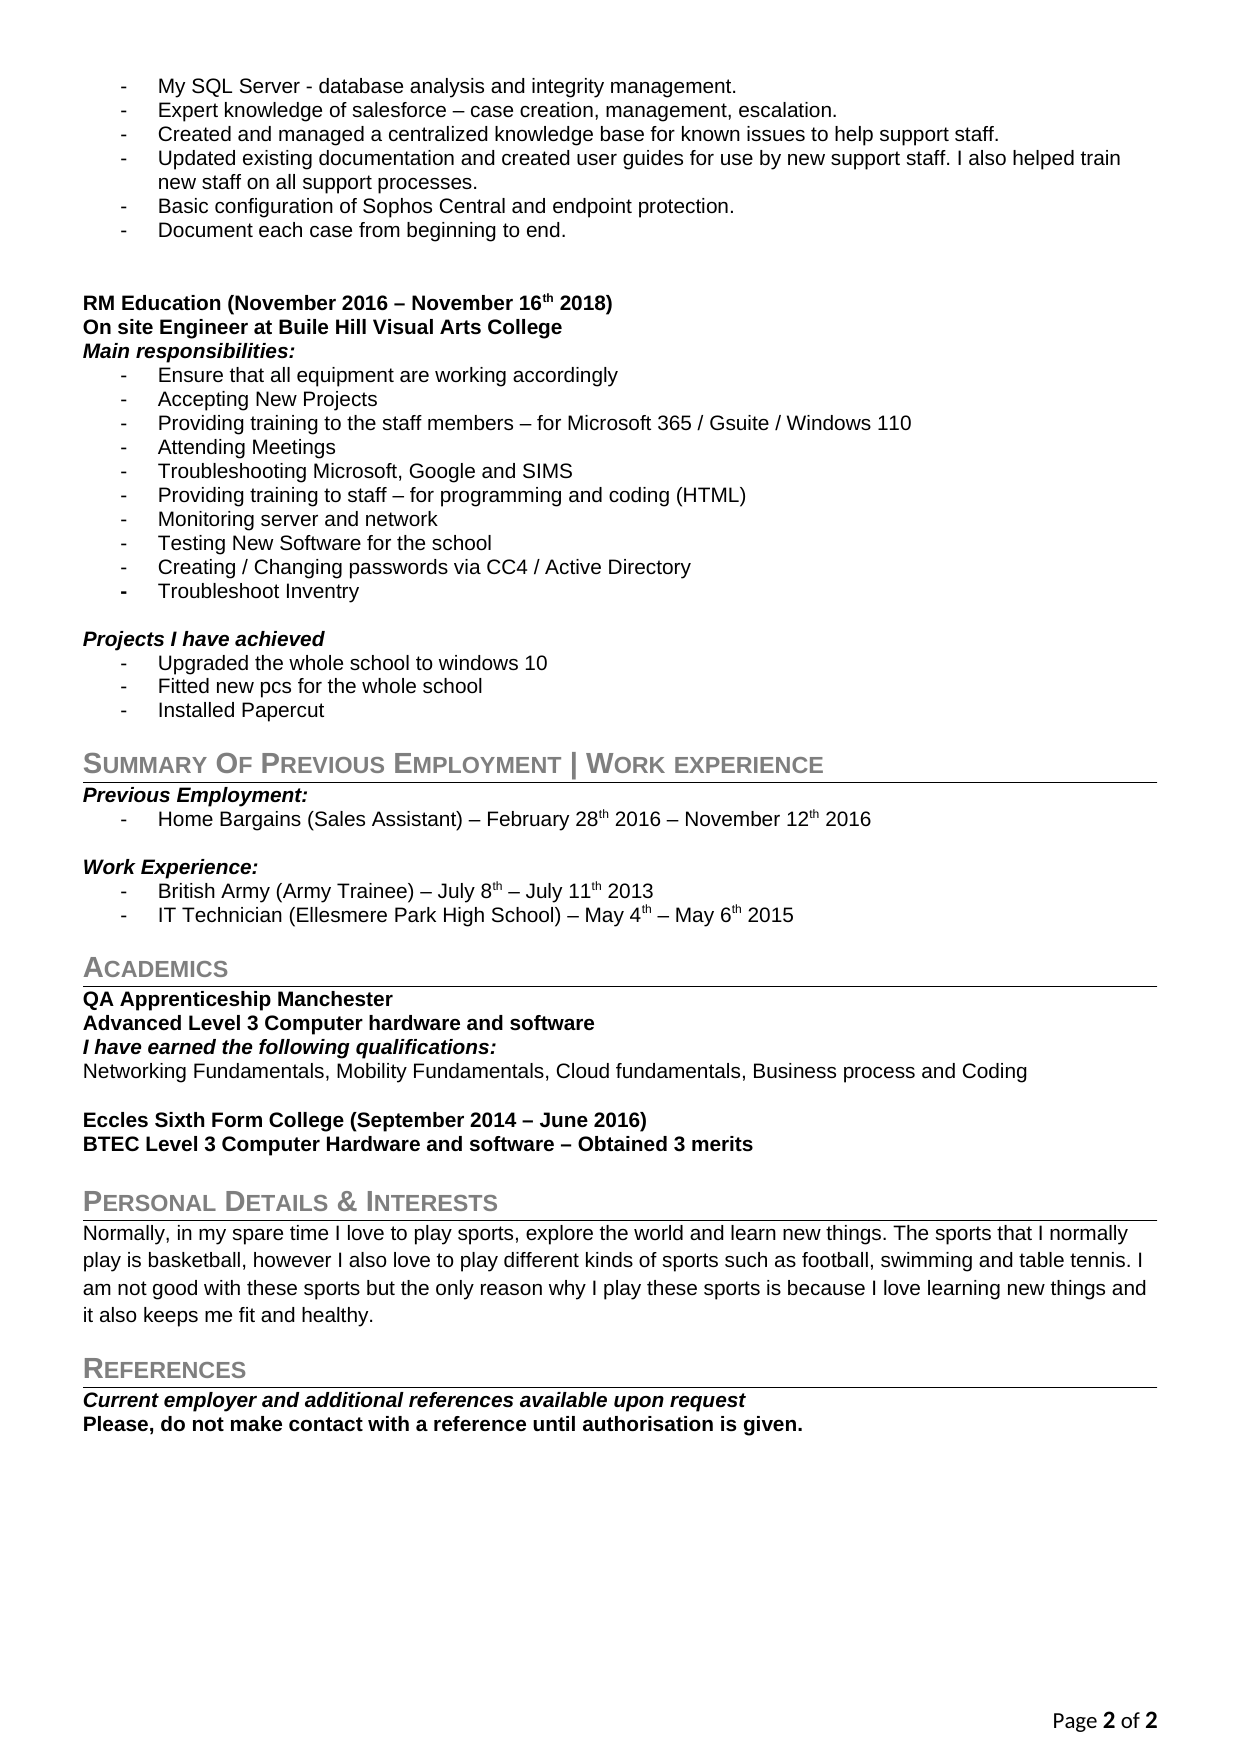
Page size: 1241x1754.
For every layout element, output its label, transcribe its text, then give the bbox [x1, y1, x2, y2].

text References [83, 1352, 1157, 1387]
text Summary Of Previous Employment | Work experience [83, 746, 1157, 782]
text Advanced Level 3 Computer hardware and software [83, 1011, 1157, 1035]
text Personal Details & Interests [83, 1184, 1157, 1220]
text Projects I have achieved [83, 626, 1157, 650]
text I have earned the following qualifications: [83, 1035, 1157, 1059]
list Created and managed a centralized knowledge base for known issues to help support staff. [120, 122, 1157, 146]
list Attending Meetings [120, 435, 1157, 459]
list Testing New Software for the school [120, 531, 1157, 554]
text RM Education (November 2016 – November 16th 2018) [83, 291, 1157, 315]
list Accepting New Projects [120, 387, 1157, 411]
text Normally, in my spare time I love to play sports, explore the world and learn new things. The sports that I normally play is basketball, however I also love to play different kinds of sports such as football, swimming and table tennis. I am not good with these sports but the only reason why I play these sports is because I love learning new things and it also keeps me fit and healthy. [83, 1221, 1157, 1327]
list Monitoring server and network [120, 507, 1157, 531]
list Providing training to staff – for programming and coding (HTML) [120, 483, 1157, 507]
list Fitted new pcs for the whole school [120, 674, 1157, 698]
text On site Engineer at Buile Hill Visual Arts College [83, 315, 1157, 339]
list Expert knowledge of salesforce – case creation, management, escalation. [120, 98, 1157, 122]
text BTEC Level 3 Computer Hardware and software – Obtained 3 merits [83, 1131, 1157, 1155]
text QA Apprenticeship Manchester [83, 987, 1157, 1011]
text Previous Employment: [83, 783, 1157, 807]
text Please, do not make contact with a reference until authorisation is given. [83, 1412, 1157, 1436]
list Basic configuration of Sophos Central and endpoint protection. [120, 194, 1157, 218]
list My SQL Server - database analysis and integrity management. [120, 74, 1157, 98]
list Home Bargains (Sales Assistant) – February 28th 2016 – November 12th 2016 [120, 807, 1157, 831]
list Creating / Changing passwords via CC4 / Active Directory [120, 554, 1157, 578]
list Upgraded the whole school to windows 10 [120, 650, 1157, 674]
text Academics [83, 951, 1157, 986]
list Installed Papercut [120, 698, 1157, 722]
text Networking Fundamentals, Mobility Fundamentals, Cloud fundamentals, Business process and Coding [83, 1059, 1157, 1083]
text Main responsibilities: [83, 339, 1157, 363]
list IT Technician (Ellesmere Park High School) – May 4th – May 6th 2015 [120, 903, 1157, 927]
list Troubleshoot Inventry [120, 578, 1157, 602]
text Work Experience: [83, 855, 1157, 879]
list Ensure that all equipment are working accordingly [120, 363, 1157, 387]
list British Army (Army Trainee) – July 8th – July 11th 2013 [120, 879, 1157, 903]
text Current employer and additional references available upon request [83, 1388, 1157, 1412]
list Providing training to the staff members – for Microsoft 365 / Gsuite / Windows 110 [120, 411, 1157, 435]
list Document each case from beginning to end. [120, 218, 1157, 242]
text Eccles Sixth Form College (September 2014 – June 2016) [83, 1107, 1157, 1131]
list Updated existing documentation and created user guides for use by new support staff. I also helped train new staff on all support processes. [120, 146, 1157, 194]
list Troubleshooting Microsoft, Google and SIMS [120, 459, 1157, 483]
